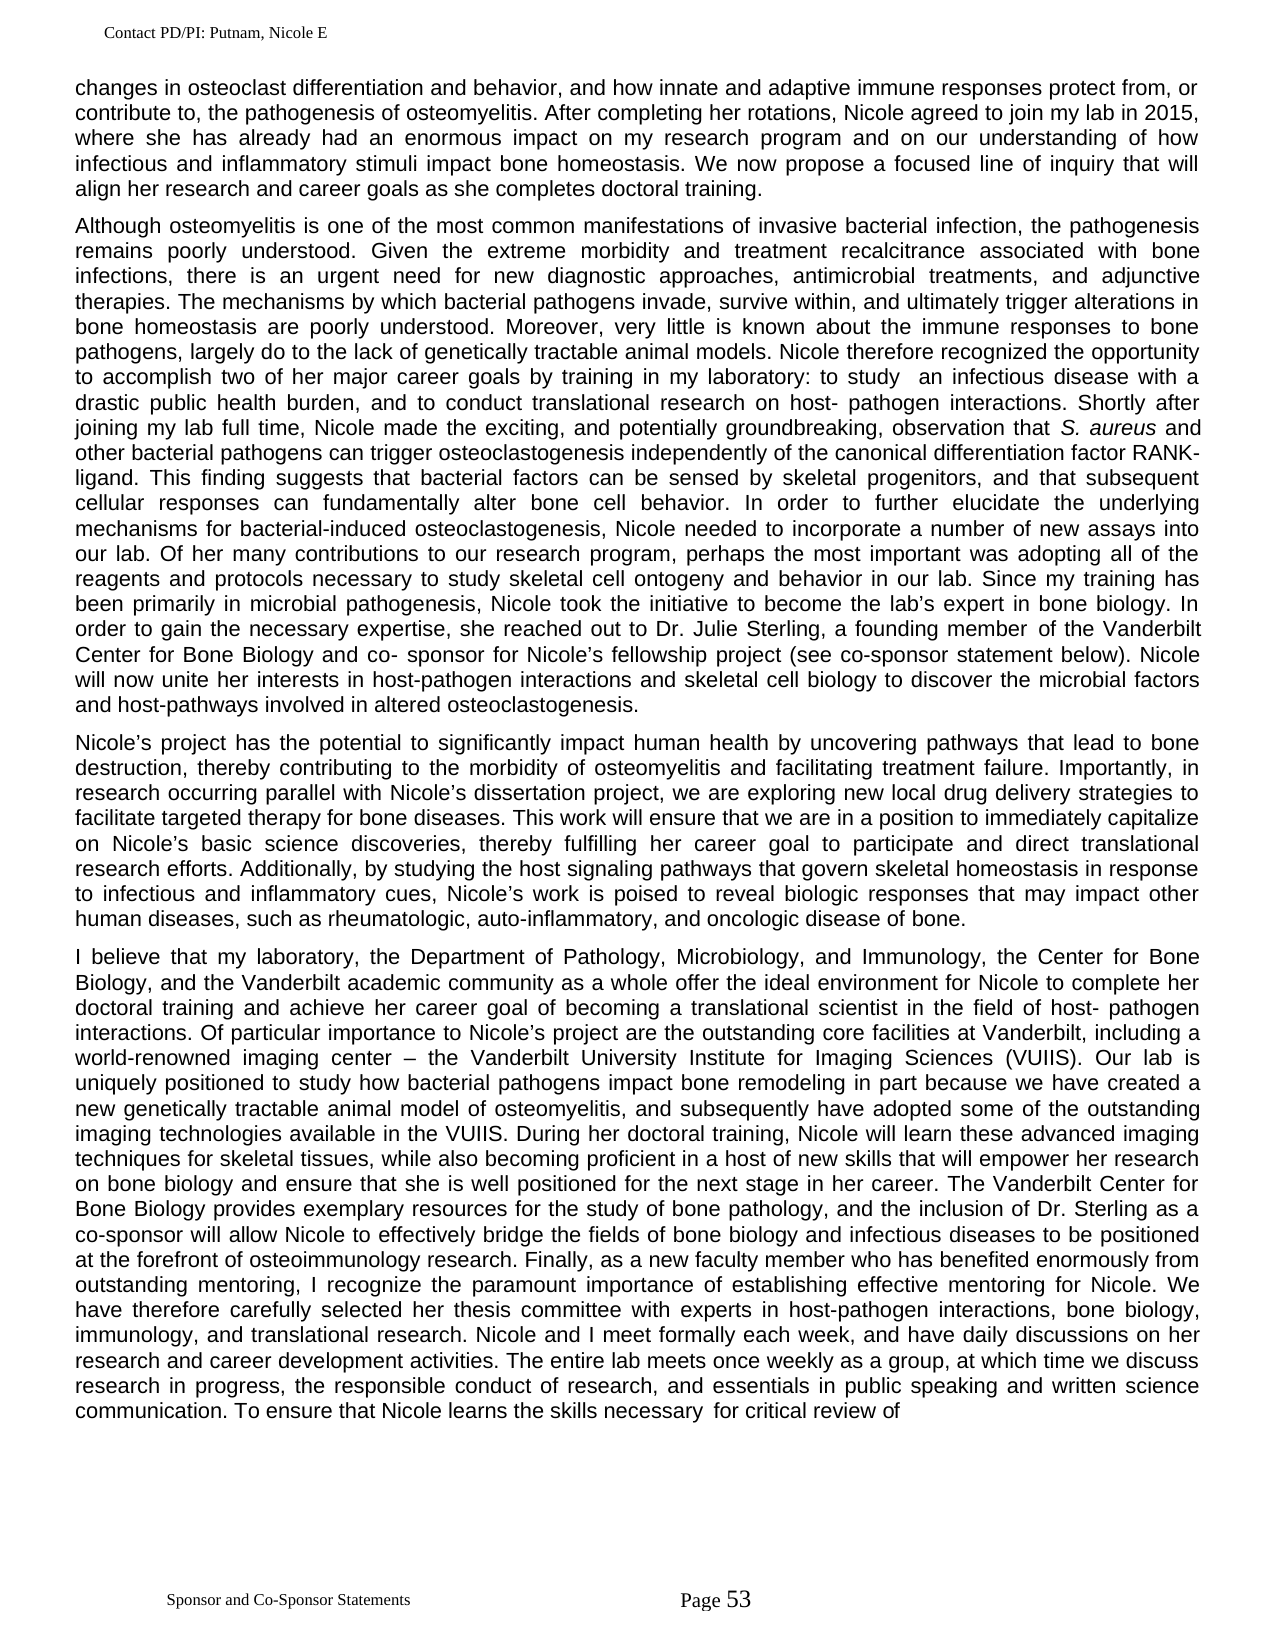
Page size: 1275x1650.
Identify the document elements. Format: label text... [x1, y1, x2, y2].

text Although osteomyelitis is one of the most common manifestations of invasive bacterial infection, the pathogenesis remains poorly understood. Given the extreme morbidity and treatment recalcitrance associated with bone infections, there is an urgent need for new diagnostic approaches, antimicrobial treatments, and adjunctive therapies. The mechanisms by which bacterial pathogens invade, survive within, and ultimately trigger alterations in bone homeostasis are poorly understood. Moreover, very little is known about the immune responses to bone pathogens, largely do to the lack of genetically tractable animal models. Nicole therefore recognized the opportunity to accomplish two of her major career goals by training in my laboratory: to study an infectious disease with a drastic public health burden, and to conduct translational research on host- pathogen interactions. Shortly after joining my lab full time, Nicole made the exciting, and potentially groundbreaking, observation that S. aureus and other bacterial pathogens can trigger osteoclastogenesis independently of the canonical differentiation factor RANK-ligand. This finding suggests that bacterial factors can be sensed by skeletal progenitors, and that subsequent cellular responses can fundamentally alter bone cell behavior. In order to further elucidate the underlying mechanisms for bacterial-induced osteoclastogenesis, Nicole needed to incorporate a number of new assays into our lab. Of her many contributions to our research program, perhaps the most important was adopting all of the reagents and protocols necessary to study skeletal cell ontogeny and behavior in our lab. Since my training has been primarily in microbial pathogenesis, Nicole took the initiative to become the lab’s expert in bone biology. In order to gain the necessary expertise, she reached out to Dr. Julie Sterling, a founding member of the Vanderbilt Center for Bone Biology and co- sponsor for Nicole’s fellowship project (see co-sponsor statement below). Nicole will now unite her interests in host-pathogen interactions and skeletal cell biology to discover the microbial factors and host-pathways involved in altered osteoclastogenesis. [75, 213, 1201, 717]
text changes in osteoclast differentiation and behavior, and how innate and adaptive immune responses protect from, or contribute to, the pathogenesis of osteomyelitis. After completing her rotations, Nicole agreed to join my lab in 2015, where she has already had an enormous impact on my research program and on our understanding of how infectious and inflammatory stimuli impact bone homeostasis. We now propose a focused line of inquiry that will align her research and career goals as she completes doctoral training. [75, 75, 1200, 201]
text Nicole’s project has the potential to significantly impact human health by uncovering pathways that lead to bone destruction, thereby contributing to the morbidity of osteomyelitis and facilitating treatment failure. Importantly, in research occurring parallel with Nicole’s dissertation project, we are exploring new local drug delivery strategies to facilitate targeted therapy for bone diseases. This work will ensure that we are in a position to immediately capitalize on Nicole’s basic science discoveries, thereby fulfilling her career goal to participate and direct translational research efforts. Additionally, by studying the host signaling pathways that govern skeletal homeostasis in response to infectious and inflammatory cues, Nicole’s work is poised to reveal biologic responses that may impact other human diseases, such as rheumatologic, auto-inflammatory, and oncologic disease of bone. [75, 730, 1201, 931]
text I believe that my laboratory, the Department of Pathology, Microbiology, and Immunology, the Center for Bone Biology, and the Vanderbilt academic community as a whole offer the ideal environment for Nicole to complete her doctoral training and achieve her career goal of becoming a translational scientist in the field of host- pathogen interactions. Of particular importance to Nicole’s project are the outstanding core facilities at Vanderbilt, including a world-renowned imaging center – the Vanderbilt University Institute for Imaging Sciences (VUIIS). Our lab is uniquely positioned to study how bacterial pathogens impact bone remodeling in part because we have created a new genetically tractable animal model of osteomyelitis, and subsequently have adopted some of the outstanding imaging technologies available in the VUIIS. During her doctoral training, Nicole will learn these advanced imaging techniques for skeletal tissues, while also becoming proficient in a host of new skills that will empower her research on bone biology and ensure that she is well positioned for the next stage in her career. The Vanderbilt Center for Bone Biology provides exemplary resources for the study of bone pathology, and the inclusion of Dr. Sterling as a co-sponsor will allow Nicole to effectively bridge the fields of bone biology and infectious diseases to be positioned at the forefront of osteoimmunology research. Finally, as a new faculty member who has benefited enormously from outstanding mentoring, I recognize the paramount importance of establishing effective mentoring for Nicole. We have therefore carefully selected her thesis committee with experts in host-pathogen interactions, bone biology, immunology, and translational research. Nicole and I meet formally each week, and have daily discussions on her research and career development activities. The entire lab meets once weekly as a group, at which time we discuss research in progress, the responsible conduct of research, and essentials in public speaking and written science communication. To ensure that Nicole learns the skills necessary for critical review of [75, 944, 1202, 1423]
